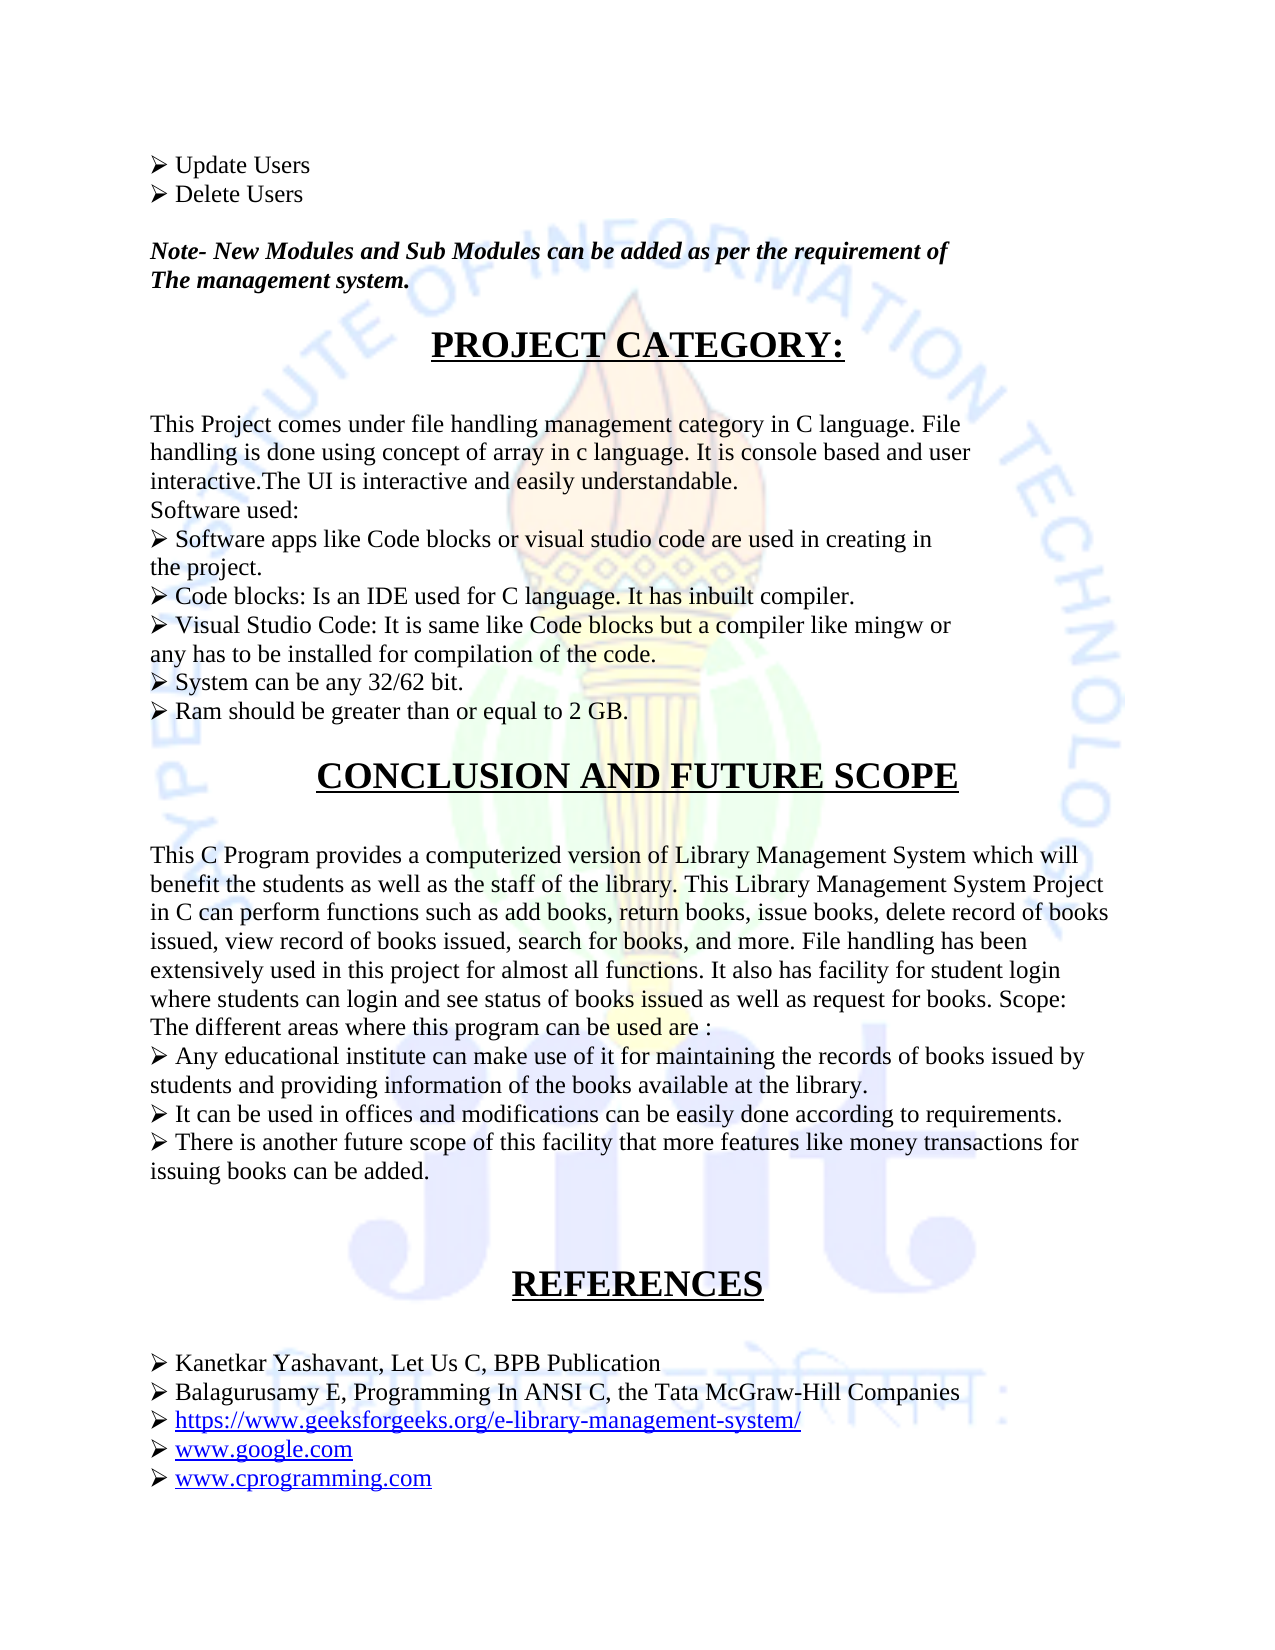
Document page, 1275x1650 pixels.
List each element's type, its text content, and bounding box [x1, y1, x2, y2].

text the project. [150, 552, 1125, 581]
text ⮚ Ram should be greater than or equal to 2 GB. [150, 696, 1125, 725]
text ⮚ https://www.geeksforgeeks.org/e-library-management-system/ [150, 1405, 1125, 1434]
text The management system. [150, 265, 1125, 294]
text ⮚ Any educational institute can make use of it for maintaining the records of books issued by students and providing information of the books available at the library. [150, 1041, 1125, 1099]
text ⮚ Delete Users [150, 179, 1125, 207]
text ⮚ Software apps like Code blocks or visual studio code are used in creating in [150, 524, 1125, 552]
text ⮚ It can be used in offices and modifications can be easily done according to requirements. [150, 1099, 1125, 1127]
text This C Program provides a computerized version of Library Management System which will benefit the students as well as the staff of the library. This Library Management System Project in C can perform functions such as add books, return books, issue books, delete record of books issued, view record of books issued, search for books, and more. File handling has been extensively used in this project for almost all functions. It also has facility for student login where students can login and see status of books issued as well as request for books. Scope: [150, 840, 1125, 1012]
text any has to be installed for compilation of the code. [150, 639, 1125, 667]
text handling is done using concept of array in c language. It is console based and user interactive.The UI is interactive and easily understandable. [150, 437, 1125, 495]
text Note- New Modules and Sub Modules can be added as per the requirement of [150, 236, 1125, 265]
text The different areas where this program can be used are : [150, 1012, 1125, 1041]
text ⮚ Code blocks: Is an IDE used for C language. It has inbuilt compiler. [150, 581, 1125, 610]
text ⮚ System can be any 32/62 bit. [150, 667, 1125, 696]
text ⮚ www.google.com [150, 1434, 1125, 1463]
text ⮚ There is another future scope of this facility that more features like money transactions for issuing books can be added. [150, 1127, 1125, 1185]
text ⮚ www.cprogramming.com [150, 1463, 1125, 1492]
text ⮚ Kanetkar Yashavant, Let Us C, BPB Publication [150, 1348, 1125, 1377]
text PROJECT CATEGORY: [150, 322, 1125, 366]
text ⮚ Update Users [150, 150, 1125, 179]
text Software used: [150, 495, 1125, 524]
text REFERENCES [150, 1262, 1125, 1305]
text ⮚ Balagurusamy E, Programming In ANSI C, the Tata McGraw-Hill Companies [150, 1377, 1125, 1405]
text This Project comes under file handling management category in C language. File [150, 409, 1125, 437]
text CONCLUSION AND FUTURE SCOPE [150, 754, 1125, 797]
text ⮚ Visual Studio Code: It is same like Code blocks but a compiler like mingw or [150, 610, 1125, 639]
